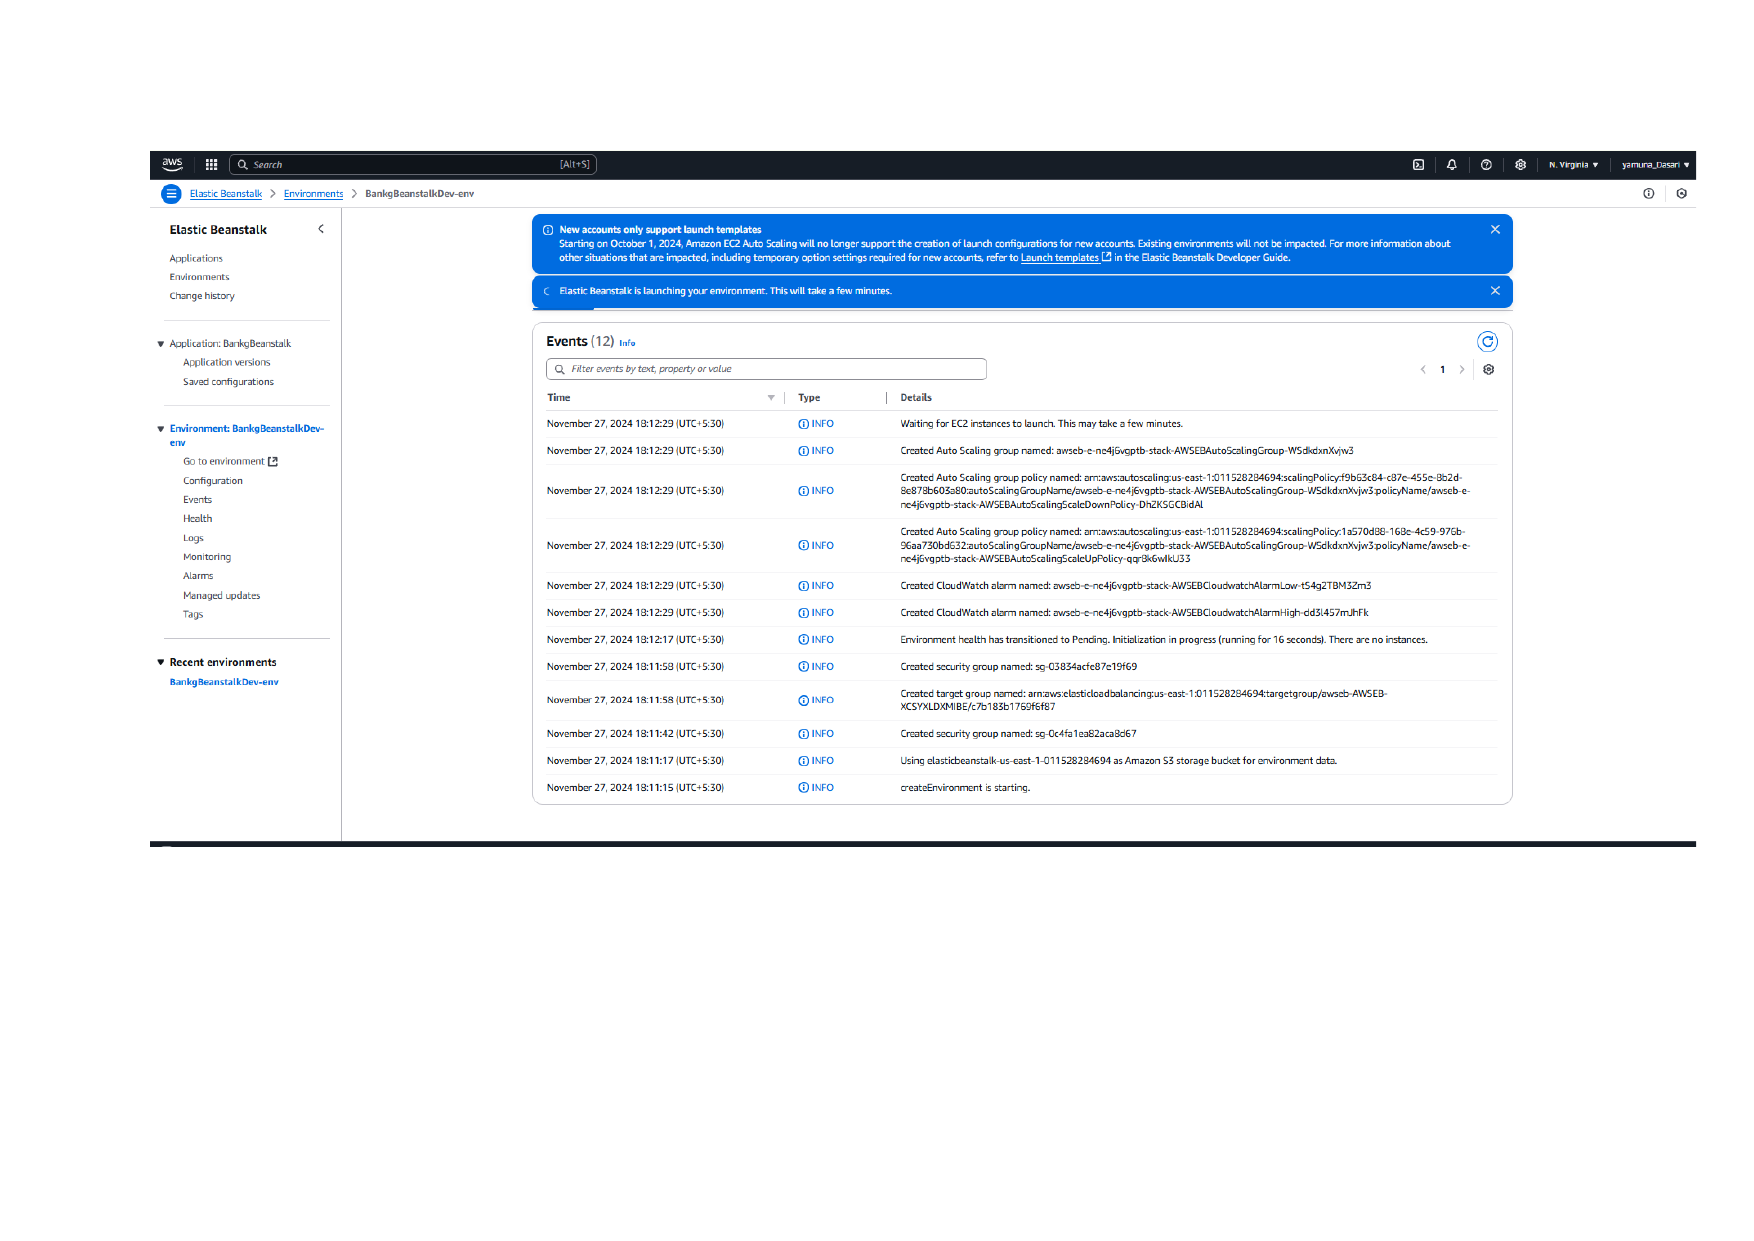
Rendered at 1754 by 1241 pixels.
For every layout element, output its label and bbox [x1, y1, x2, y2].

picture [150, 150, 1697, 847]
